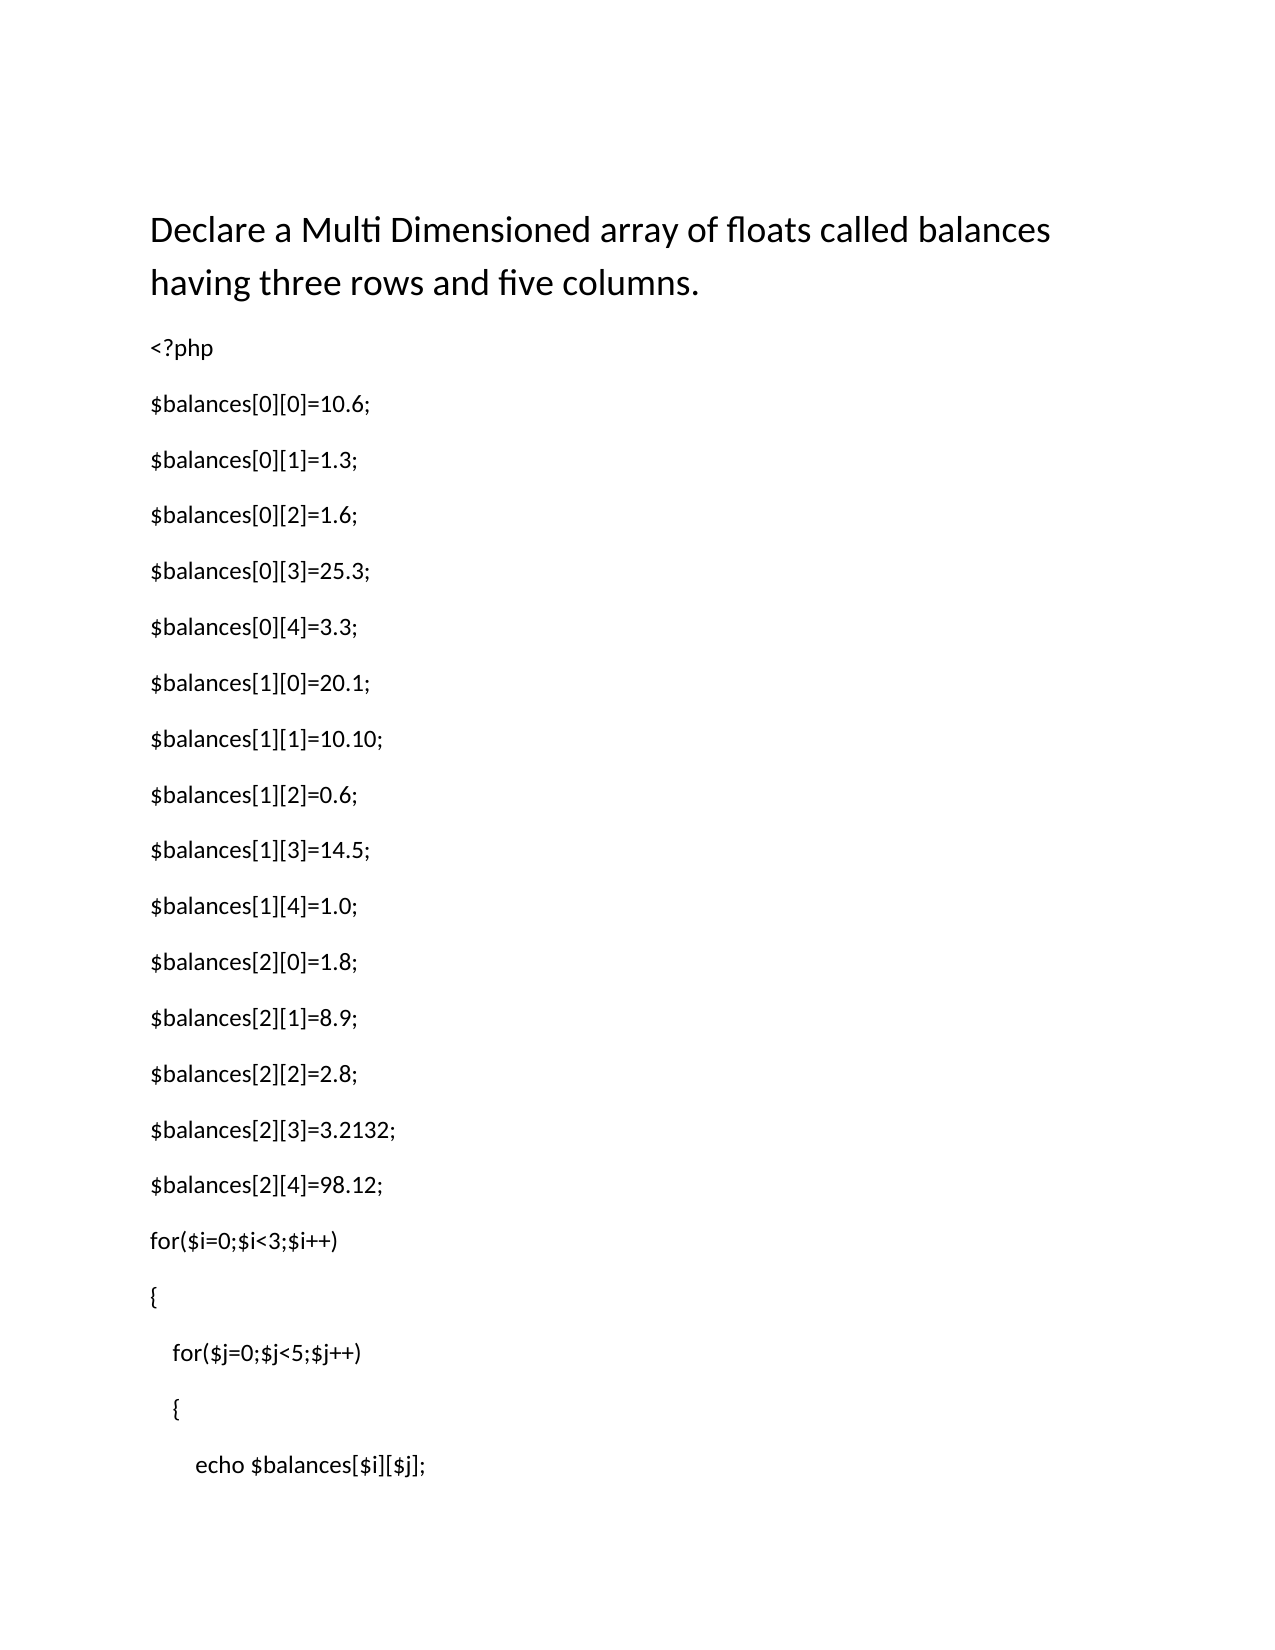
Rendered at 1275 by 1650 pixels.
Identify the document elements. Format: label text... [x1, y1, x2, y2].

text for($i=0;$i<3;$i++) [150, 1225, 1125, 1256]
text $balances[0][1]=1.3; [150, 444, 1125, 474]
text echo $balances[$i][$j]; [150, 1449, 1125, 1479]
text $balances[2][2]=2.8; [150, 1058, 1125, 1088]
text $balances[0][4]=3.3; [150, 611, 1125, 642]
text for($j=0;$j<5;$j++) [150, 1337, 1125, 1368]
text $balances[0][0]=10.6; [150, 388, 1125, 418]
text { [150, 1393, 1125, 1423]
text $balances[1][4]=1.0; [150, 890, 1125, 921]
text $balances[0][2]=1.6; [150, 499, 1125, 530]
text $balances[1][0]=20.1; [150, 667, 1125, 698]
text <?php [150, 332, 1125, 363]
text { [150, 1281, 1125, 1312]
text $balances[1][2]=0.6; [150, 779, 1125, 809]
text $balances[2][1]=8.9; [150, 1002, 1125, 1033]
text Declare a Multi Dimensioned array of floats called balances having three rows and five columns. [150, 206, 1125, 304]
text $balances[1][1]=10.10; [150, 723, 1125, 753]
text $balances[1][3]=14.5; [150, 834, 1125, 865]
text $balances[2][0]=1.8; [150, 946, 1125, 977]
text $balances[0][3]=25.3; [150, 555, 1125, 586]
text $balances[2][3]=3.2132; [150, 1114, 1125, 1144]
text $balances[2][4]=98.12; [150, 1169, 1125, 1200]
